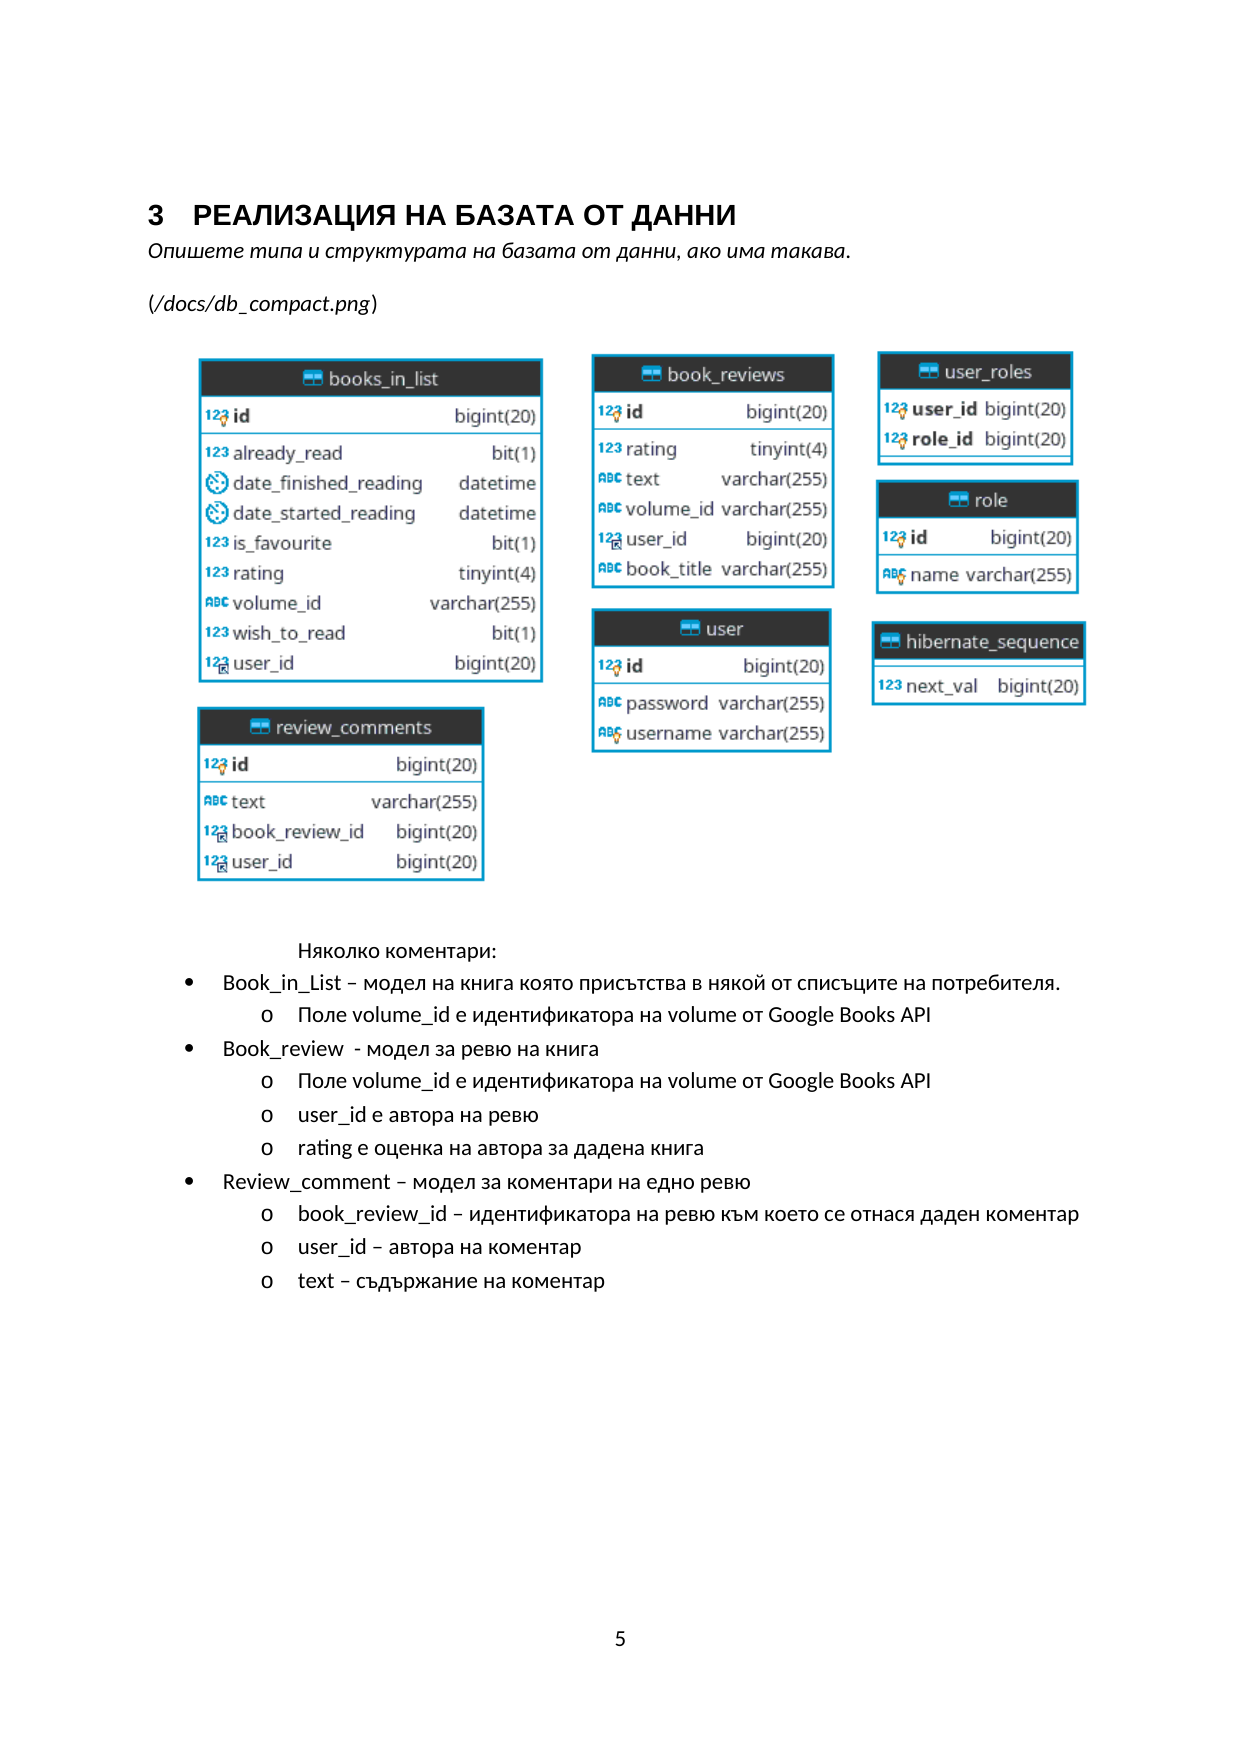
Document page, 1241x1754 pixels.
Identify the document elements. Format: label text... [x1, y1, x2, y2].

text (/docs/db_compact.png) [148, 289, 1093, 317]
list Book_in_List – модел на книга която присътства в някой от списъците на потребителя. [185, 968, 1093, 996]
list book_review_id – идентификатора на ревю към което се отнася даден коментар [260, 1199, 1093, 1228]
list user_id – автора на коментар [260, 1232, 1093, 1262]
picture [157, 320, 1102, 907]
list Поле volume_id е идентификатора на volume от Google Books API [260, 1000, 1093, 1029]
subtitle Реализация на базата от данни [148, 198, 1093, 231]
list user_id е автора на ревю [260, 1100, 1093, 1129]
list Book_review - модел за ревю на книга [185, 1034, 1093, 1062]
list Поле volume_id е идентификатора на volume от Google Books API [260, 1066, 1093, 1095]
list text – съдържание на коментар [260, 1266, 1093, 1295]
list rating е оценка на автора за дадена книга [260, 1133, 1093, 1162]
list Review_comment – модел за коментари на едно ревю [185, 1167, 1093, 1195]
list Няколко коментари: [298, 907, 1093, 964]
text Опишете типа и структурата на базата от данни, ако има такава. [148, 236, 1093, 264]
